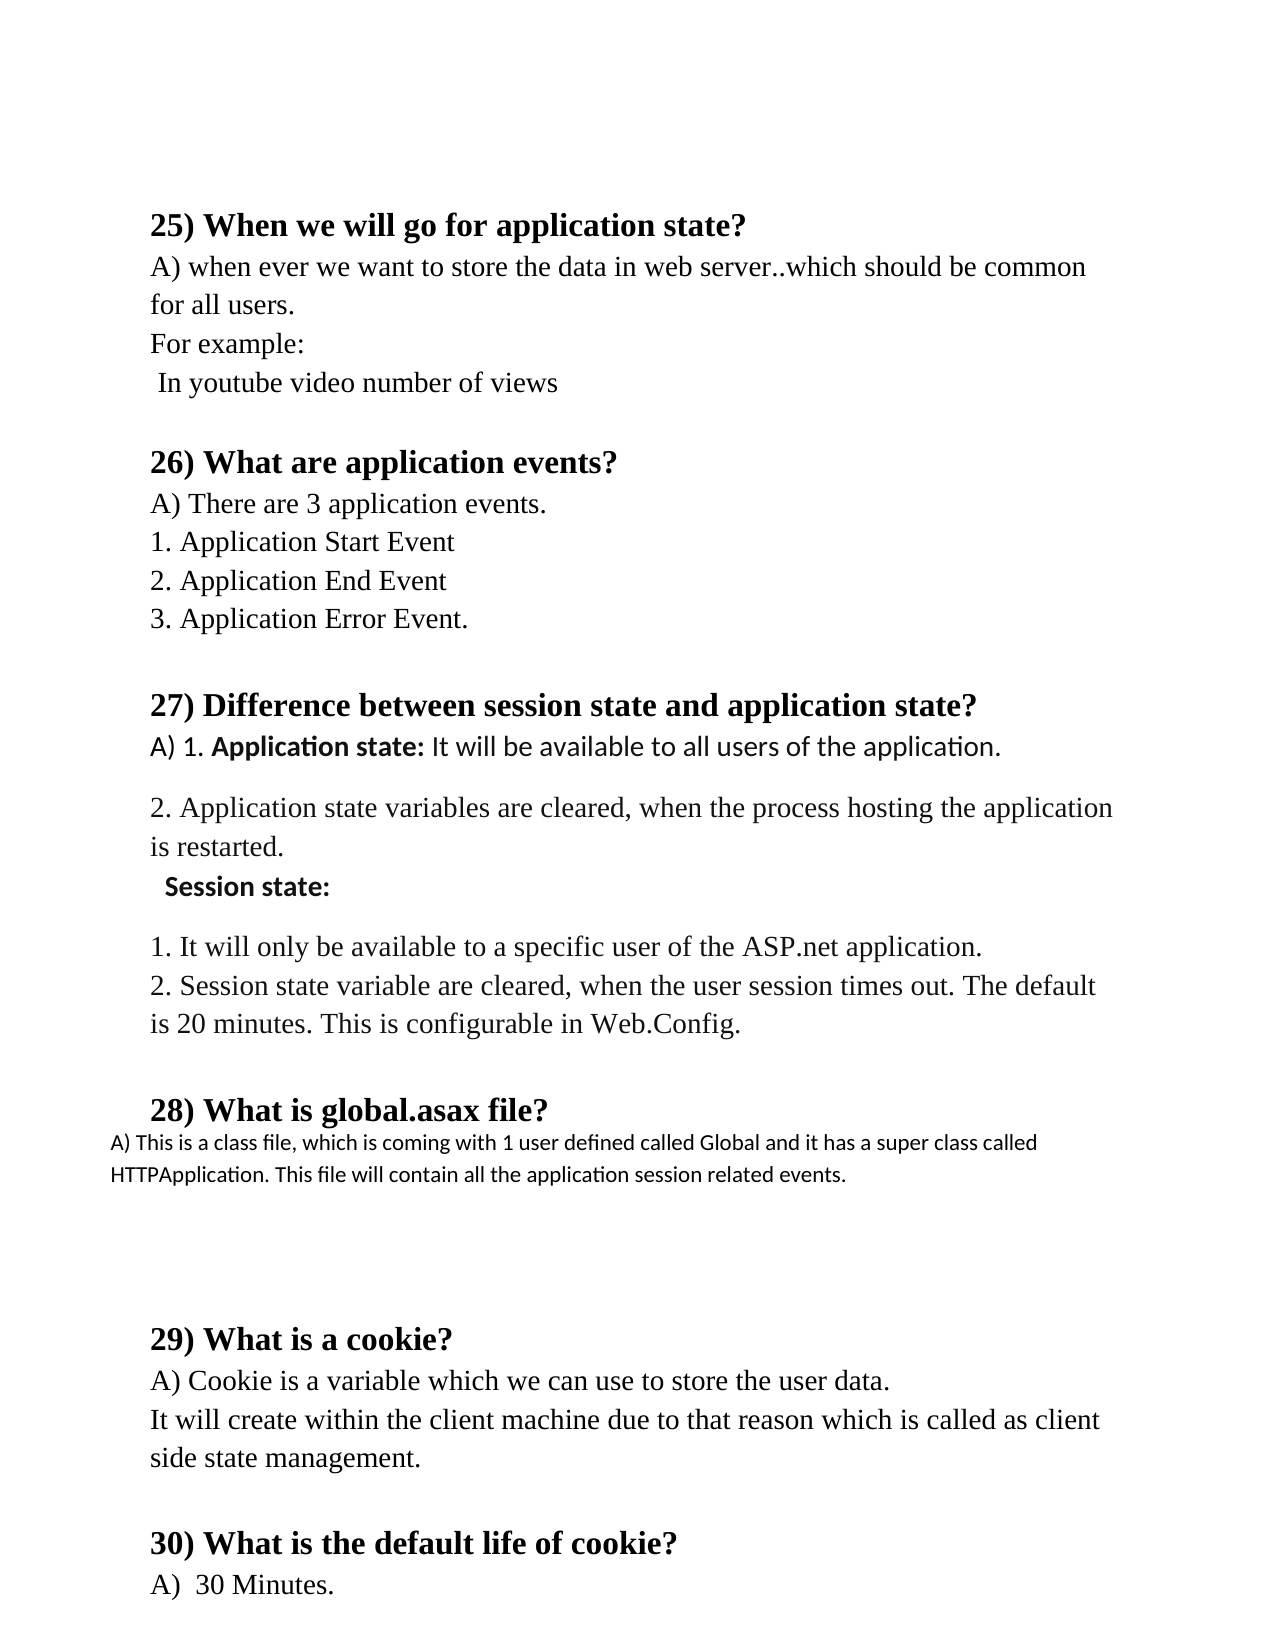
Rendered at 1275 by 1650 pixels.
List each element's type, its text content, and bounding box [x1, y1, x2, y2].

text It will create within the client machine due to that reason which is called as client side state management. [150, 1402, 1104, 1474]
list 30 Minutes. [150, 1567, 1152, 1601]
text A) There are 3 application events. [150, 486, 1152, 519]
text A) This is a class file, which is coming with 1 user defined called Global and it has a super class called HTTPApplication. This file will contain all the application session related events. [110, 1128, 1152, 1188]
subtitle What is global.asax file? [150, 1090, 1152, 1128]
text A) when ever we want to store the data in web server..which should be common for all users. [150, 249, 1104, 321]
text Session state: [164, 868, 1152, 903]
list It will only be available to a specific user of the ASP.net application. [150, 929, 1152, 963]
text In youtube video number of views [157, 365, 1152, 398]
list Application Start Event [150, 524, 1152, 558]
list Application End Event [150, 563, 1152, 596]
text A) 1. Application state: It will be available to all users of the application. [150, 728, 1152, 764]
text For example: [150, 326, 1152, 360]
subtitle What is the default life of cookie? [150, 1523, 1152, 1562]
subtitle What are application events? [150, 442, 1152, 481]
subtitle When we will go for application state? [150, 206, 1152, 244]
text 2. Application state variables are cleared, when the process hosting the application is restarted. [150, 790, 1118, 862]
list Application Error Event. [150, 602, 1152, 635]
subtitle What is a cookie? [150, 1319, 1152, 1358]
text A) Cookie is a variable which we can use to store the user data. [150, 1363, 1152, 1397]
list Session state variable are cleared, when the user session times out. The default is 20 minutes. This is configurable in Web.Config. [150, 968, 1122, 1040]
subtitle Difference between session state and application state? [150, 685, 1152, 723]
